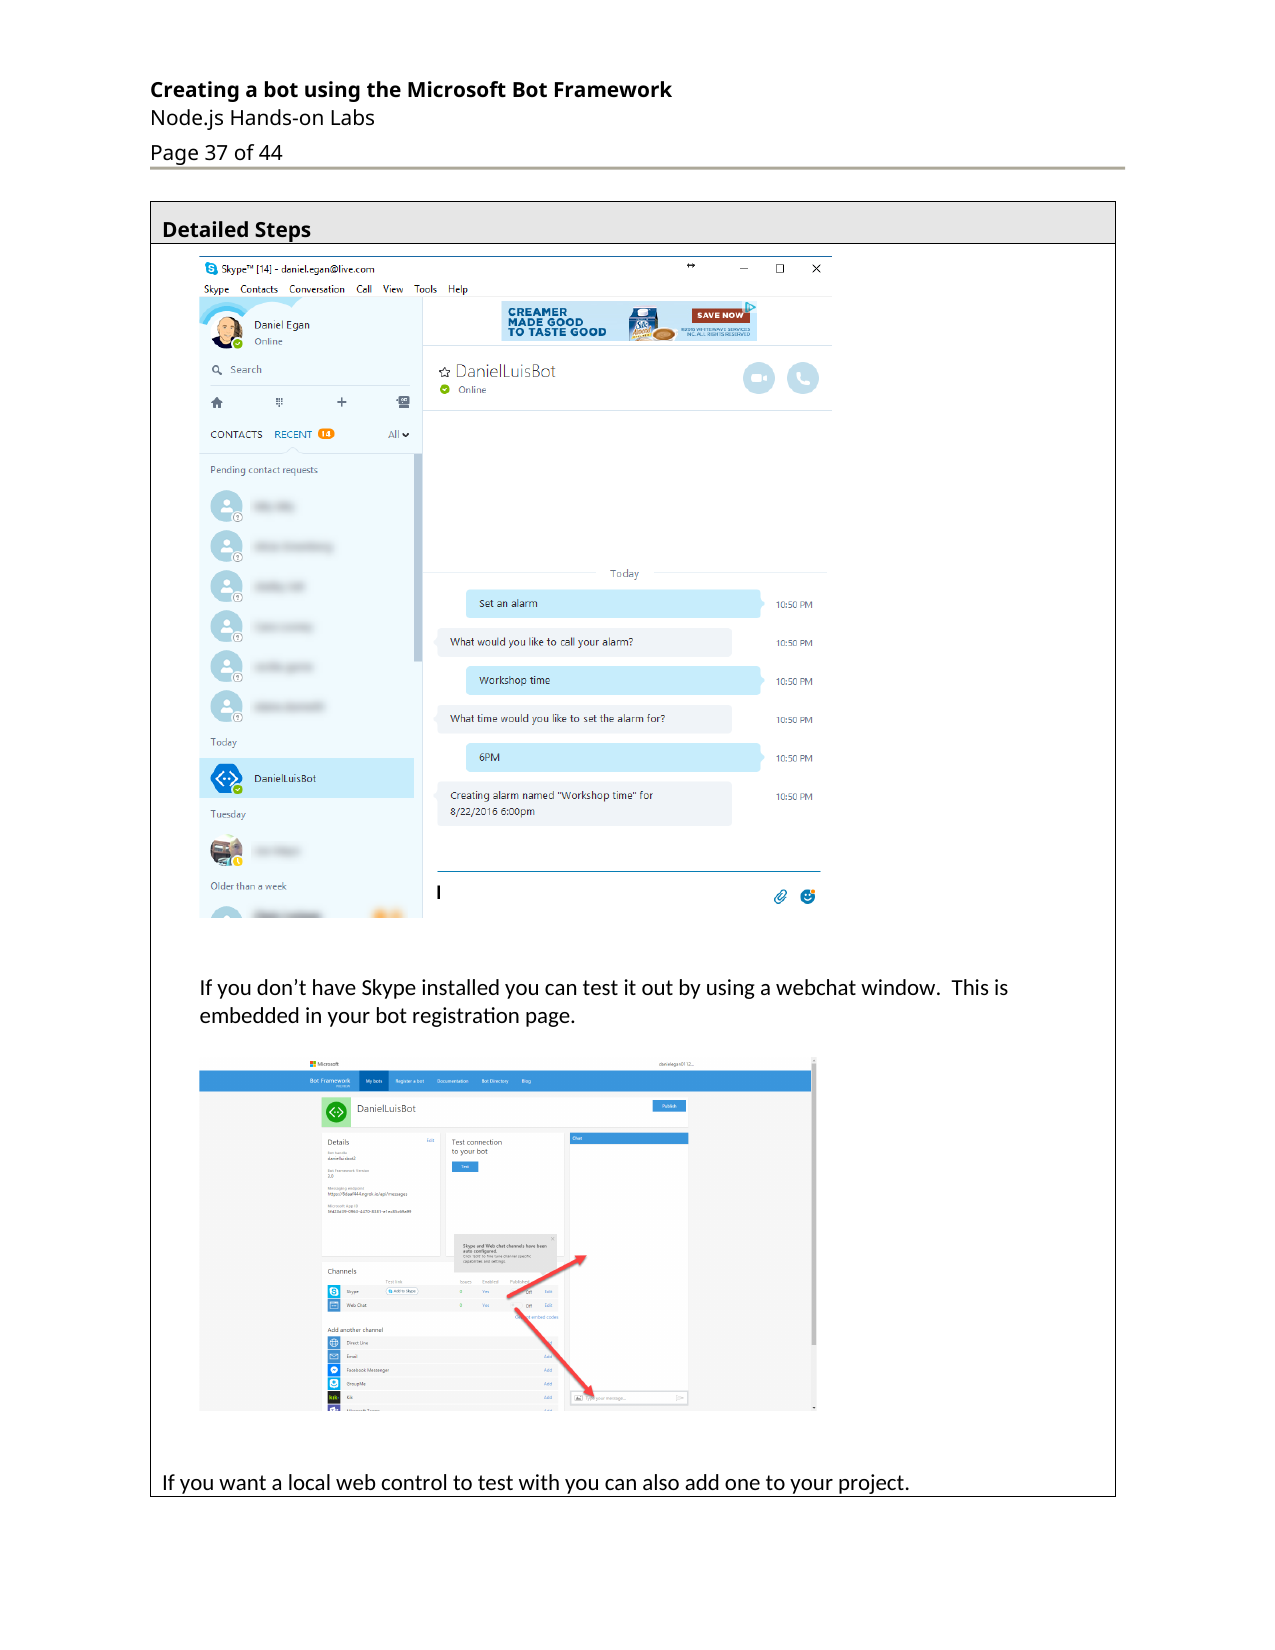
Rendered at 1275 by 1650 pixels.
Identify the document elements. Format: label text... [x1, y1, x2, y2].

picture [199, 1057, 817, 1411]
picture [199, 256, 832, 918]
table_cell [151, 244, 1115, 1496]
table_header Detailed Steps [151, 202, 1115, 243]
